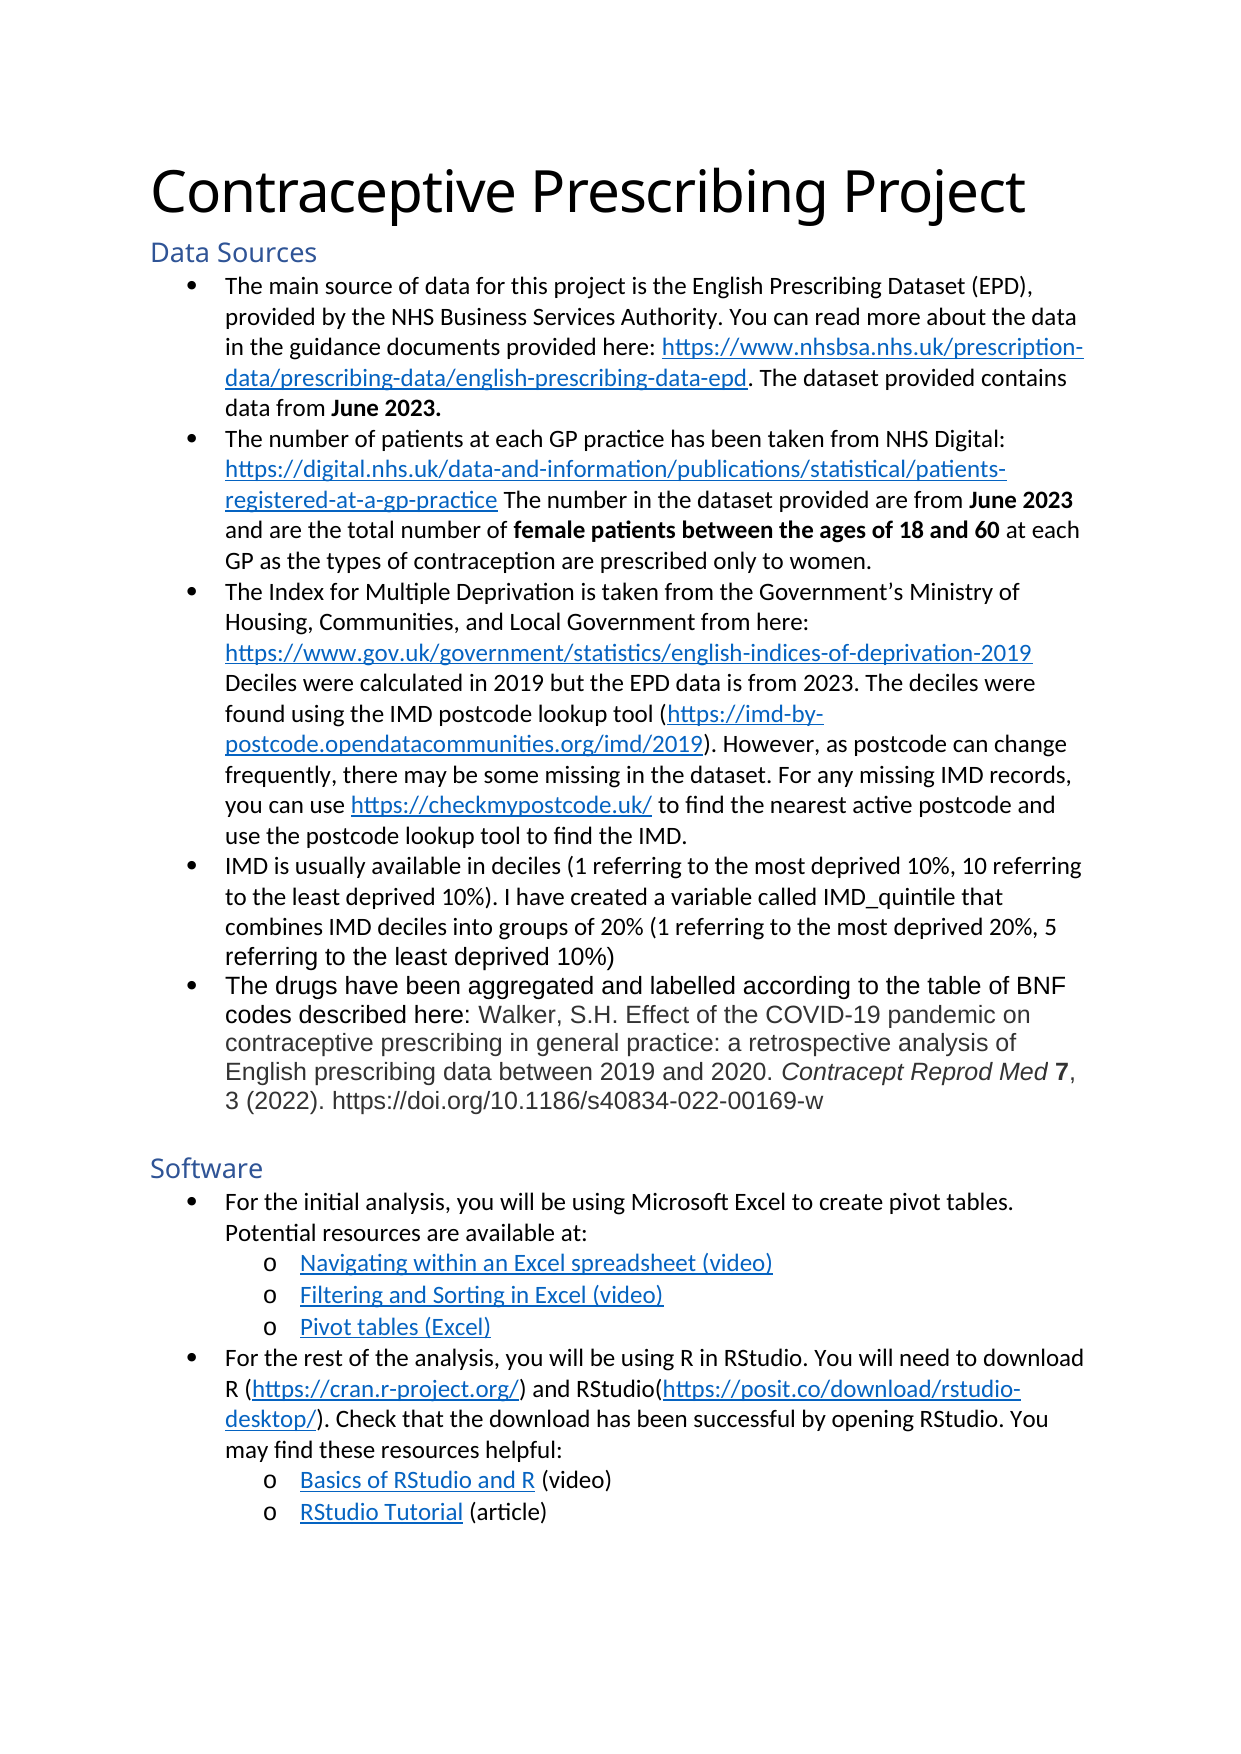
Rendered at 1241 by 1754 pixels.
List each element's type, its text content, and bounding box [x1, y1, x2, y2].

list The Index for Multiple Deprivation is taken from the Government’s Ministry of Housing, Communities, and Local Government from here: https://www.gov.uk/government/statistics/english-indices-of-deprivation-2019 Deciles were calculated in 2019 but the EPD data is from 2023. The deciles were found using the IMD postcode lookup tool (https://imd-by-postcode.opendatacommunities.org/imd/2019). However, as postcode can change frequently, there may be some missing in the dataset. For any missing IMD records, you can use https://checkmypostcode.uk/ to find the nearest active postcode and use the postcode lookup tool to find the IMD. [187, 576, 1090, 850]
title Contraceptive Prescribing Project [150, 150, 1090, 229]
list The number of patients at each GP practice has been taken from NHS Digital: https://digital.nhs.uk/data-and-information/publications/statistical/patients-registered-at-a-gp-practice The number in the dataset provided are from June 2023 and are the total number of female patients between the ages of 18 and 60 at each GP as the types of contraception are prescribed only to women. [187, 423, 1090, 576]
list Pivot tables (Excel) [262, 1311, 1090, 1342]
list Filtering and Sorting in Excel (video) [262, 1279, 1090, 1311]
list Basics of RStudio and R (video) [262, 1464, 1090, 1496]
list RStudio Tutorial (article) [262, 1496, 1090, 1528]
list The drugs have been aggregated and labelled according to the table of BNF codes described here: Walker, S.H. Effect of the COVID-19 pandemic on contraceptive prescribing in general practice: a retrospective analysis of English prescribing data between 2019 and 2020. Contracept Reprod Med 7, 3 (2022). https://doi.org/10.1186/s40834-022-00169-w [187, 971, 1090, 1114]
subtitle Data Sources [150, 234, 1090, 271]
list The main source of data for this project is the English Prescribing Dataset (EPD), provided by the NHS Business Services Authority. You can read more about the data in the guidance documents provided here: https://www.nhsbsa.nhs.uk/prescription-data/prescribing-data/english-prescribing-data-epd. The dataset provided contains data from June 2023. [187, 271, 1090, 423]
subtitle Software [150, 1149, 1090, 1186]
list For the rest of the analysis, you will be using R in RStudio. You will need to download R (https://cran.r-project.org/) and RStudio(https://posit.co/download/rstudio-desktop/). Check that the download has been successful by opening RStudio. You may find these resources helpful: [187, 1342, 1090, 1464]
list Navigating within an Excel spreadsheet (video) [262, 1247, 1090, 1279]
list For the initial analysis, you will be using Microsoft Excel to create pivot tables. Potential resources are available at: [187, 1186, 1090, 1247]
list IMD is usually available in deciles (1 referring to the most deprived 10%, 10 referring to the least deprived 10%). I have created a variable called IMD_quintile that combines IMD deciles into groups of 20% (1 referring to the most deprived 20%, 5 referring to the least deprived 10%) [187, 850, 1090, 971]
